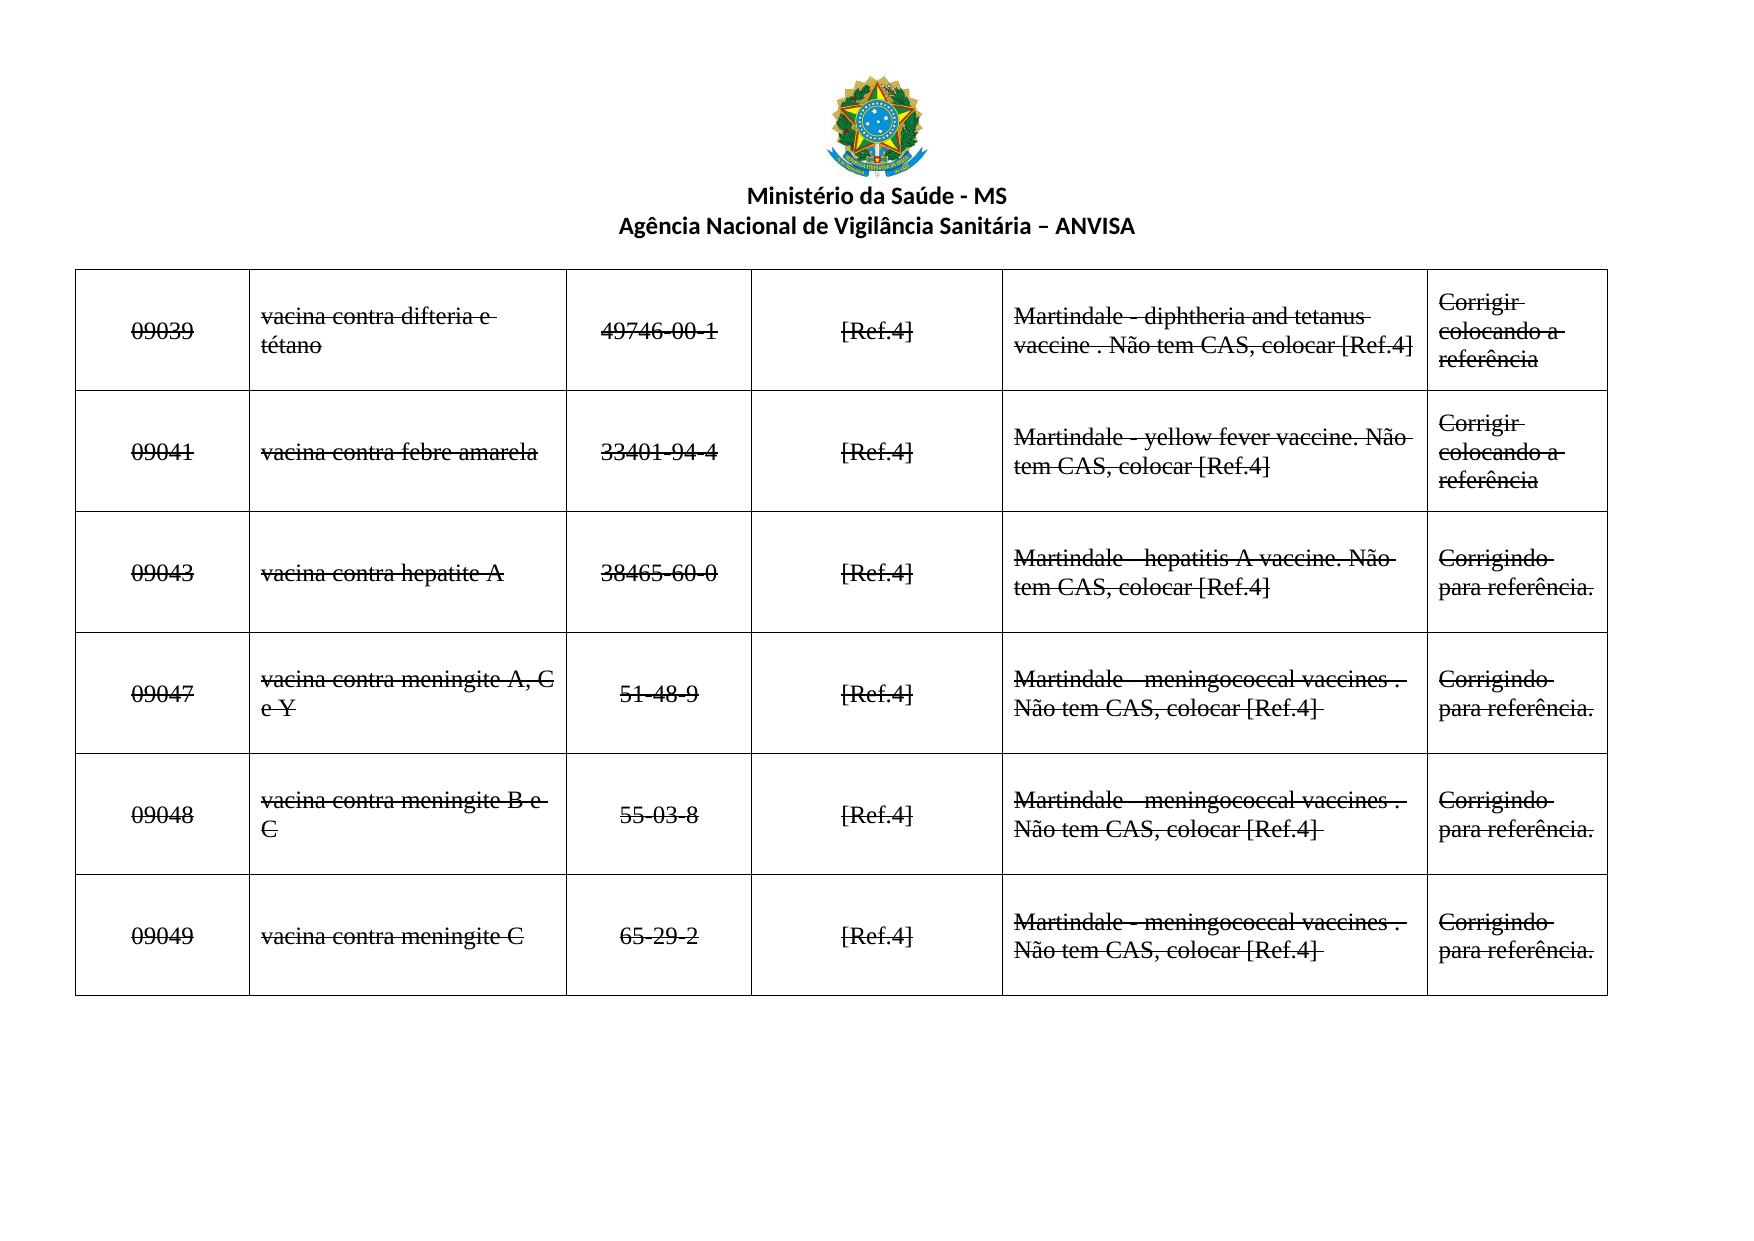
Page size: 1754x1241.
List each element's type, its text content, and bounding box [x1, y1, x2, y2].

table_cell 65-29-2 [567, 875, 751, 995]
table_cell [Ref.4] [752, 754, 1002, 874]
table_cell 09047 [76, 633, 249, 753]
table_cell Martindale - yellow fever vaccine. Não tem CAS, colocar [Ref.4] [1003, 391, 1427, 511]
table_cell 09041 [76, 391, 249, 511]
table_cell [Ref.4] [752, 391, 1002, 511]
table_cell [Ref.4] [752, 512, 1002, 632]
table_cell vacina contra febre amarela [250, 391, 566, 511]
table_cell 09048 [76, 754, 249, 874]
table_cell Corrigir colocando a referência [1428, 270, 1607, 390]
table_cell Corrigir colocando a referência [1428, 391, 1607, 511]
table_cell Corrigindo para referência. [1428, 754, 1607, 874]
picture [823, 73, 931, 180]
table_cell 33401-94-4 [567, 391, 751, 511]
table_cell Martindale - meningococcal vaccines . Não tem CAS, colocar [Ref.4] [1003, 633, 1427, 753]
table_cell 09039 [76, 270, 249, 390]
table_cell 51-48-9 [567, 633, 751, 753]
table_cell [Ref.4] [752, 633, 1002, 753]
table_cell vacina contra hepatite A [250, 512, 566, 632]
table_cell 38465-60-0 [567, 512, 751, 632]
table_cell vacina contra meningite C [250, 875, 566, 995]
table_cell vacina contra meningite A, C e Y [250, 633, 566, 753]
table_cell Martindale - meningococcal vaccines . Não tem CAS, colocar [Ref.4] [1003, 754, 1427, 874]
table_cell [Ref.4] [752, 875, 1002, 995]
table_cell vacina contra meningite B e C [250, 754, 566, 874]
table_cell Corrigindo para referência. [1428, 512, 1607, 632]
table_cell [Ref.4] [752, 270, 1002, 390]
table_cell Corrigindo para referência. [1428, 633, 1607, 753]
table_cell vacina contra difteria e tétano [250, 270, 566, 390]
table_cell 49746-00-1 [567, 270, 751, 390]
table_cell Martindale - meningococcal vaccines . Não tem CAS, colocar [Ref.4] [1003, 875, 1427, 995]
table_cell Martindale - diphtheria and tetanus vaccine . Não tem CAS, colocar [Ref.4] [1003, 270, 1427, 390]
table_cell Martindale - hepatitis A vaccine. Não tem CAS, colocar [Ref.4] [1003, 512, 1427, 632]
table_cell 09043 [76, 512, 249, 632]
table_cell 55-03-8 [567, 754, 751, 874]
table_cell 09049 [76, 875, 249, 995]
table_cell Corrigindo para referência. [1428, 875, 1607, 995]
